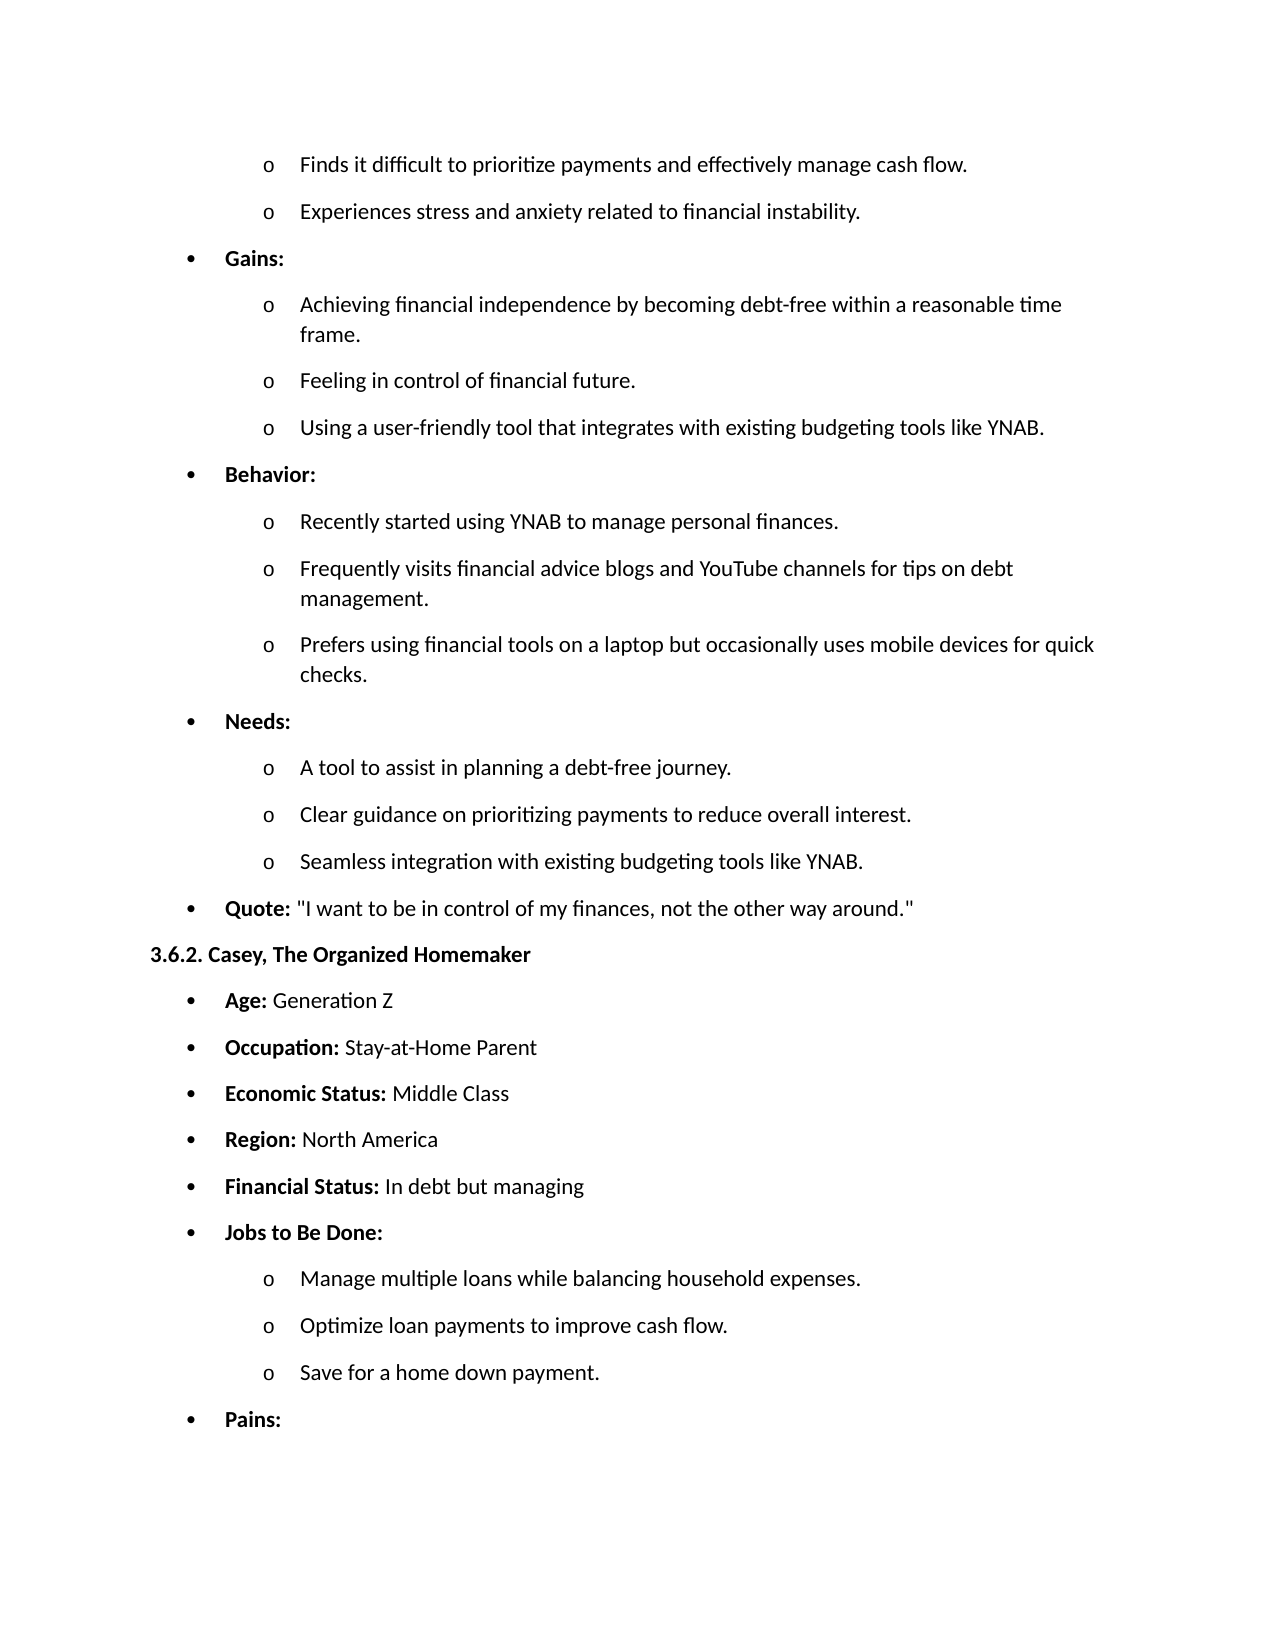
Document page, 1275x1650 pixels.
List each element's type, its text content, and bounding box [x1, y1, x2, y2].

list Region: North America [187, 1126, 1125, 1153]
list Using a user-friendly tool that integrates with existing budgeting tools like YNAB. [262, 413, 1125, 442]
list Clear guidance on prioritizing payments to reduce overall interest. [262, 800, 1125, 828]
list Prefers using financial tools on a laptop but occasionally uses mobile devices for quick checks. [262, 630, 1125, 688]
list Quote: "I want to be in control of my finances, not the other way around." [187, 894, 1125, 922]
list Economic Status: Middle Class [187, 1079, 1125, 1107]
list Recently started using YNAB to manage personal finances. [262, 507, 1125, 535]
list Optimize loan payments to improve cash flow. [262, 1311, 1125, 1340]
list Pains: [187, 1405, 1125, 1433]
list A tool to assist in planning a debt-free journey. [262, 753, 1125, 782]
list Save for a home down payment. [262, 1358, 1125, 1387]
text 3.6.2. Casey, The Organized Homemaker [150, 940, 1125, 968]
list Jobs to Be Done: [187, 1218, 1125, 1246]
list Seamless integration with existing budgeting tools like YNAB. [262, 847, 1125, 875]
list Financial Status: In debt but managing [187, 1172, 1125, 1200]
list Manage multiple loans while balancing household expenses. [262, 1264, 1125, 1293]
list Behavior: [187, 460, 1125, 488]
list Frequently visits financial advice blogs and YouTube channels for tips on debt management. [262, 554, 1125, 612]
list Finds it difficult to prioritize payments and effectively manage cash flow. [262, 150, 1125, 178]
list Gains: [187, 244, 1125, 272]
list Occupation: Stay-at-Home Parent [187, 1033, 1125, 1061]
list Needs: [187, 707, 1125, 735]
list Age: Generation Z [187, 986, 1125, 1014]
list Feeling in control of financial future. [262, 367, 1125, 395]
list Achieving financial independence by becoming debt-free within a reasonable time frame. [262, 290, 1125, 348]
list Experiences stress and anxiety related to financial instability. [262, 197, 1125, 225]
